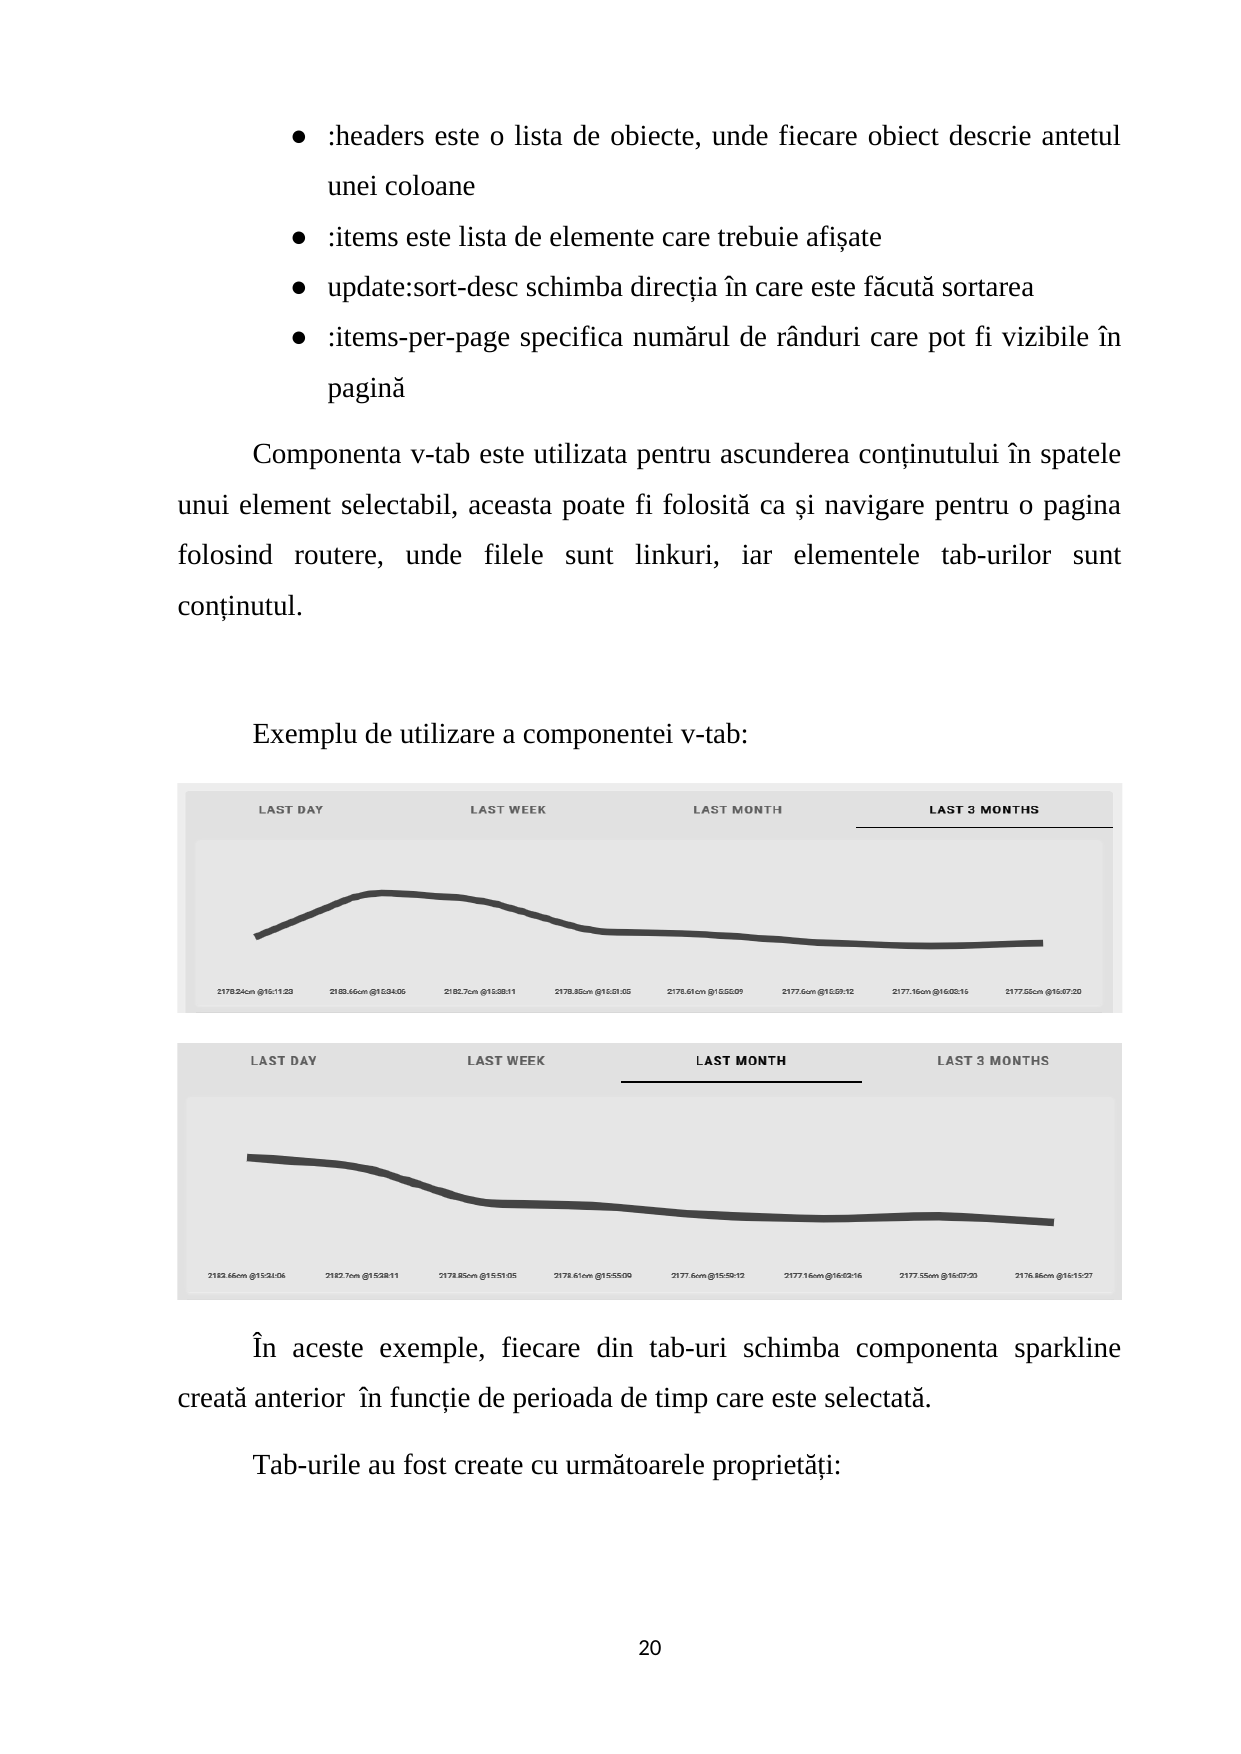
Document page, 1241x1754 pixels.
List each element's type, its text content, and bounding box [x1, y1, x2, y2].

picture [177, 783, 1123, 1013]
text Exemplu de utilizare a componentei v-tab: [177, 716, 1122, 749]
text Componenta v-tab este utilizata pentru ascunderea conținutului în spatele unui element selectabil, aceasta poate fi folosită ca și navigare pentru o pagina folosind routere, unde filele sunt linkuri, iar elementele tab-urilor sunt conținutul. [177, 437, 1122, 621]
list :headers este o lista de obiecte, unde fiecare obiect descrie antetul unei coloane [290, 118, 1122, 202]
text Tab-urile au fost create cu următoarele proprietăți: [252, 1447, 1122, 1481]
list :items este lista de elemente care trebuie afișate [290, 219, 1122, 252]
text În aceste exemple, fiecare din tab-uri schimba componenta sparkline creată anterior în funcție de perioada de timp care este selectată. [177, 1330, 1122, 1414]
picture [177, 1043, 1122, 1300]
list :items-per-page specifica numărul de rânduri care pot fi vizibile în pagină [290, 319, 1122, 403]
list update:sort-desc schimba direcția în care este făcută sortarea [290, 269, 1122, 303]
